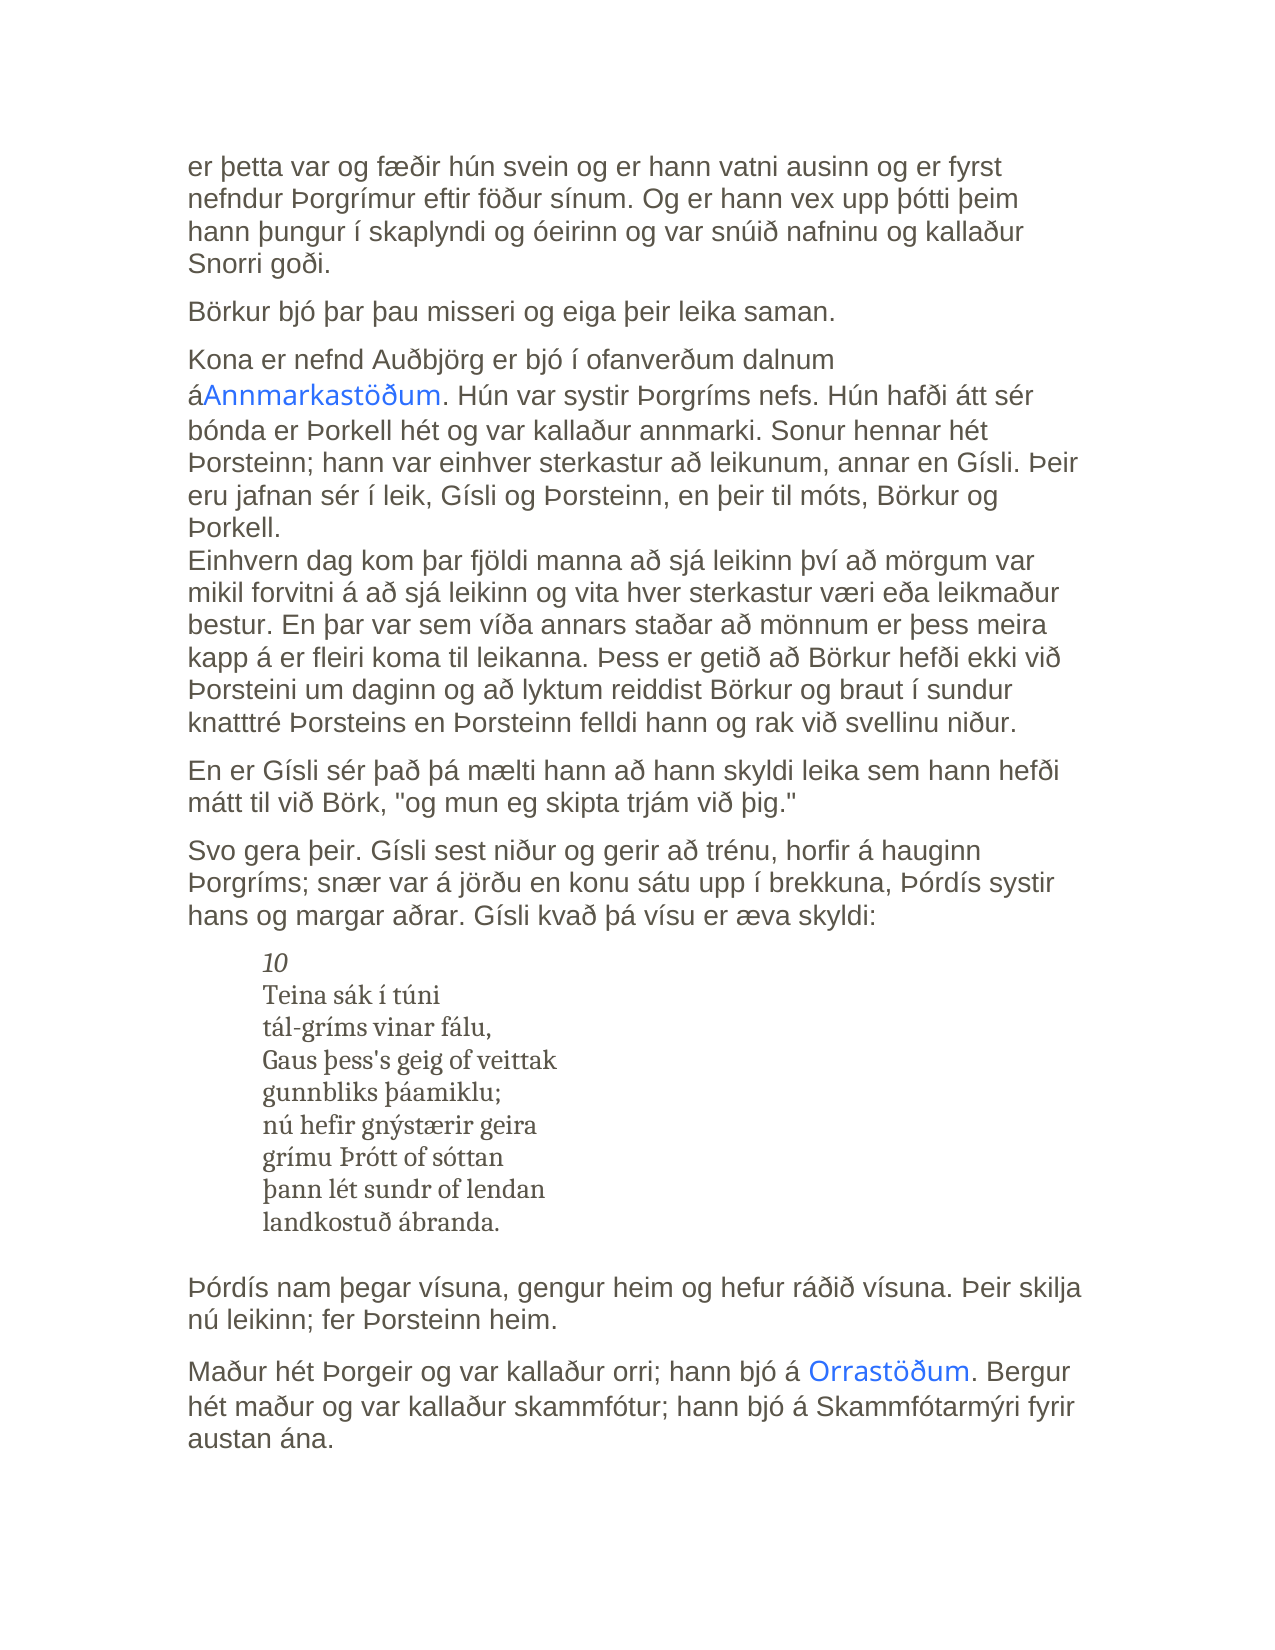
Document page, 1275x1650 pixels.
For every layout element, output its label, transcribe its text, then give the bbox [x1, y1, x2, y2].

text En er Gísli sér það þá mælti hann að hann skyldi leika sem hann hefði mátt til við Börk, "og mun eg skipta trjám við þig." [187, 753, 1087, 818]
text grímu Þrótt of sóttan [262, 1141, 1087, 1173]
text Börkur bjó þar þau misseri og eiga þeir leika saman. [187, 295, 1087, 328]
text Svo gera þeir. Gísli sest niður og gerir að trénu, horfir á hauginn Þorgríms; snær var á jörðu en konu sátu upp í brekkuna, Þórdís systir hans og margar aðrar. Gísli kvað þá vísu er æva skyldi: [187, 834, 1087, 931]
text Gaus þess's geig of veittak [262, 1044, 1087, 1076]
text Þórdís nam þegar vísuna, gengur heim og hefur ráðið vísuna. Þeir skilja nú leikinn; fer Þorsteinn heim. [187, 1271, 1087, 1336]
text landkostuð ábranda. [262, 1206, 1087, 1238]
text nú hefir gnýstærir geira [262, 1109, 1087, 1141]
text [187, 150, 1087, 279]
text þann lét sundr of lendan [262, 1173, 1087, 1206]
text Maður hét Þorgeir og var kallaður orri; hann bjó á Orrastöðum. Bergur hét maður og var kallaður skammfótur; hann bjó á Skammfótarmýri fyrir austan ána. [187, 1351, 1087, 1454]
text Einhvern dag kom þar fjöldi manna að sjá leikinn því að mörgum var mikil forvitni á að sjá leikinn og vita hver sterkastur væri eða leikmaður bestur. En þar var sem víða annars staðar að mönnum er þess meira kapp á er fleiri koma til leikanna. Þess er getið að Börkur hefði ekki við Þorsteini um daginn og að lyktum reiddist Börkur og braut í sundur knatttré Þorsteins en Þorsteinn felldi hann og rak við svellinu niður. [187, 543, 1087, 738]
text Kona er nefnd Auðbjörg er bjó í ofanverðum dalnum áAnnmarkastöðum. Hún var systir Þorgríms nefs. Hún hafði átt sér bónda er Þorkell hét og var kallaður annmarki. Sonur hennar hét Þorsteinn; hann var einhver sterkastur að leikunum, annar en Gísli. Þeir eru jafnan sér í leik, Gísli og Þorsteinn, en þeir til móts, Börkur og Þorkell. [187, 343, 1087, 543]
text Teina sák í túni [262, 979, 1087, 1012]
text gunnbliks þáamiklu; [262, 1076, 1087, 1109]
text 10 [262, 947, 1087, 979]
text tál-gríms vinar fálu, [262, 1012, 1087, 1044]
